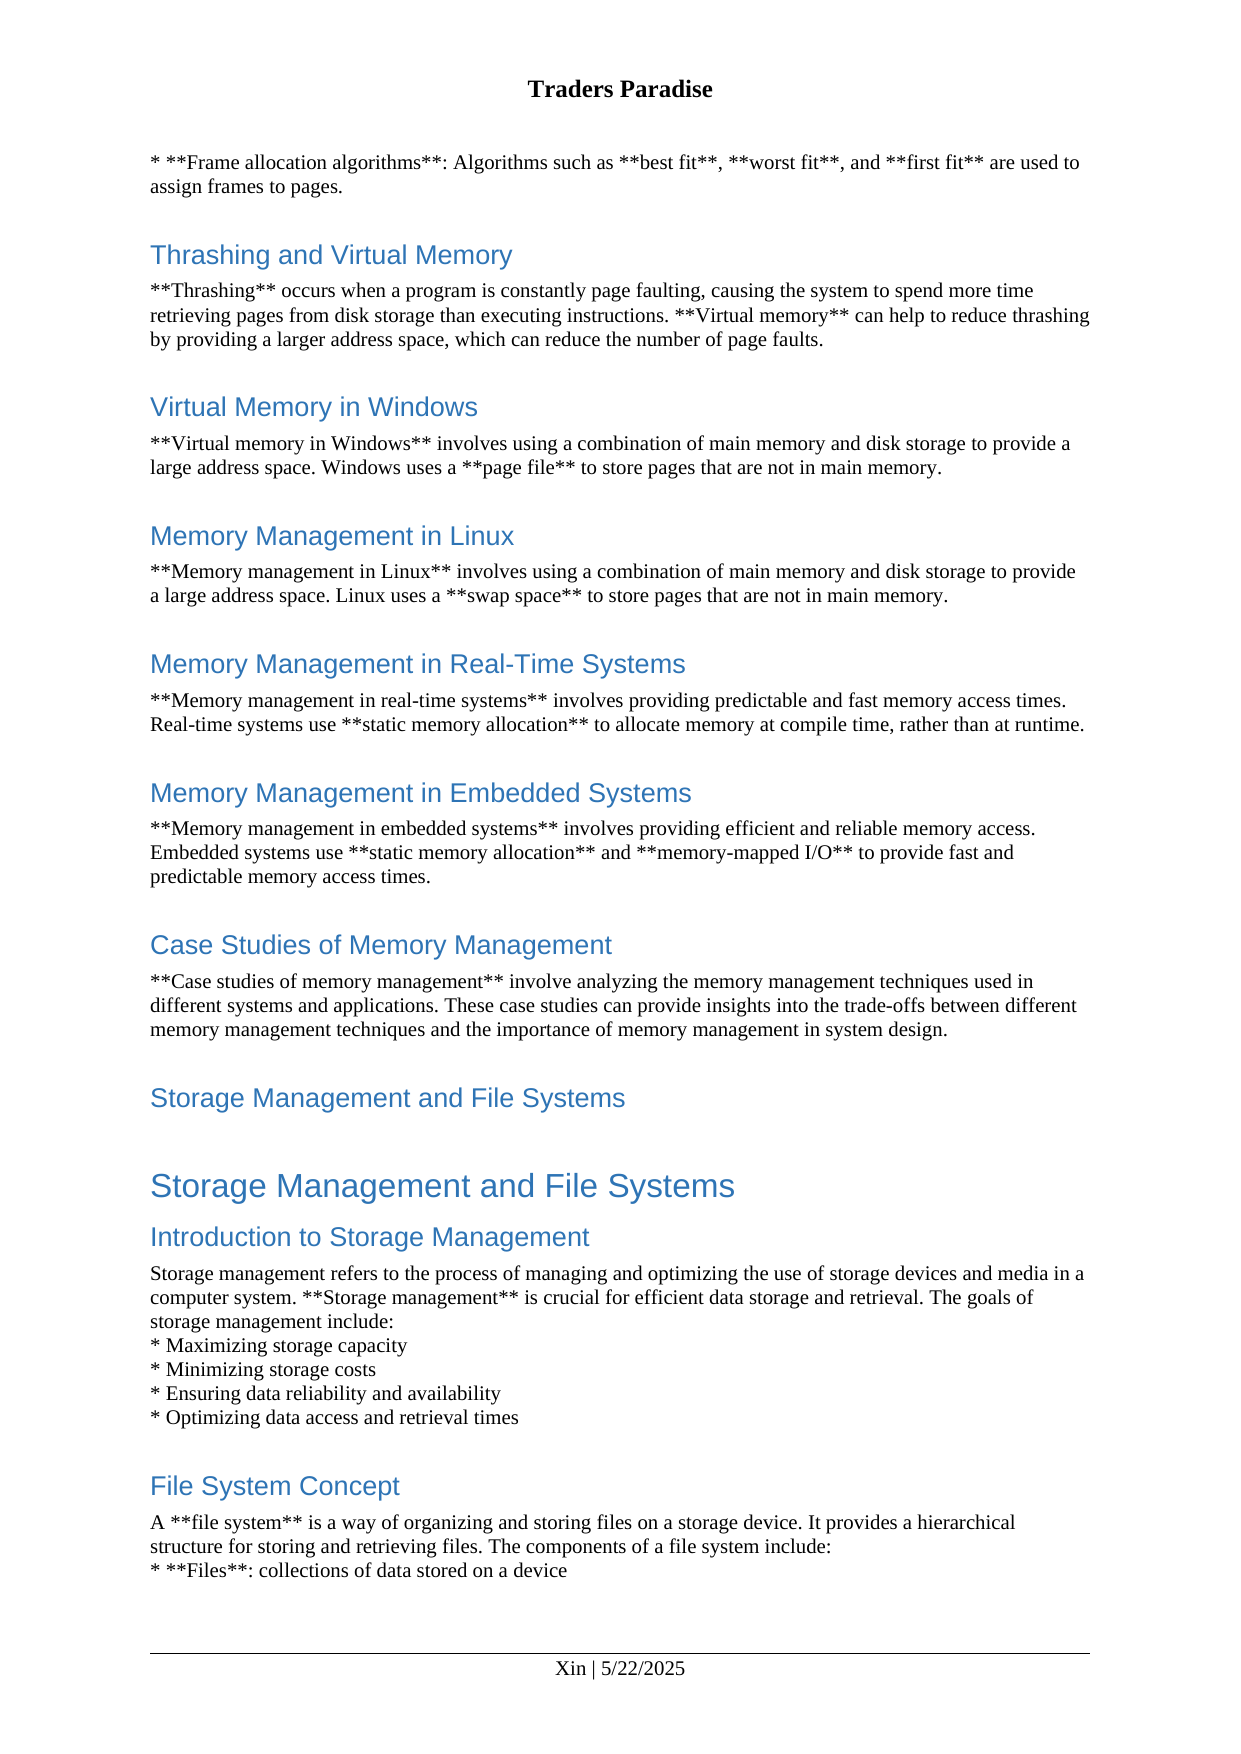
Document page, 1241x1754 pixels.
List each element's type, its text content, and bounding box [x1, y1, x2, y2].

text Storage management refers to the process of managing and optimizing the use of storage devices and media in a computer system. **Storage management** is crucial for efficient data storage and retrieval. The goals of storage management include: [150, 1261, 1090, 1333]
subtitle Virtual Memory in Windows [150, 391, 1090, 423]
text **Thrashing** occurs when a program is constantly page faulting, causing the system to spend more time retrieving pages from disk storage than executing instructions. **Virtual memory** can help to reduce thrashing by providing a larger address space, which can reduce the number of page faults. [150, 278, 1090, 351]
subtitle Storage Management and File Systems [150, 1082, 1090, 1113]
text **Virtual memory in Windows** involves using a combination of main memory and disk storage to provide a large address space. Windows uses a **page file** to store pages that are not in main memory. [150, 431, 1090, 479]
subtitle Thrashing and Virtual Memory [150, 239, 1090, 270]
subtitle File System Concept [150, 1470, 1090, 1501]
subtitle Memory Management in Embedded Systems [150, 777, 1090, 808]
subtitle Case Studies of Memory Management [150, 929, 1090, 960]
text **Memory management in embedded systems** involves providing efficient and reliable memory access. Embedded systems use **static memory allocation** and **memory-mapped I/O** to provide fast and predictable memory access times. [150, 816, 1090, 888]
text **Case studies of memory management** involve analyzing the memory management techniques used in different systems and applications. These case studies can provide insights into the trade-offs between different memory management techniques and the importance of memory management in system design. [150, 969, 1090, 1041]
text * Ensuring data reliability and availability [150, 1381, 1090, 1405]
text * Optimizing data access and retrieval times [150, 1405, 1090, 1429]
text * Minimizing storage costs [150, 1357, 1090, 1381]
text A **file system** is a way of organizing and storing files on a storage device. It provides a hierarchical structure for storing and retrieving files. The components of a file system include: [150, 1509, 1090, 1558]
text * **Frame allocation algorithms**: Algorithms such as **best fit**, **worst fit**, and **first fit** are used to assign frames to pages. [150, 150, 1090, 198]
text **Memory management in Linux** involves using a combination of main memory and disk storage to provide a large address space. Linux uses a **swap space** to store pages that are not in main memory. [150, 559, 1090, 607]
subtitle Storage Management and File Systems [150, 1166, 1090, 1204]
text **Memory management in real-time systems** involves providing predictable and fast memory access times. Real-time systems use **static memory allocation** to allocate memory at compile time, rather than at runtime. [150, 688, 1090, 736]
subtitle Introduction to Storage Management [150, 1221, 1090, 1252]
text * **Files**: collections of data stored on a device [150, 1558, 1090, 1582]
text * Maximizing storage capacity [150, 1333, 1090, 1357]
subtitle Memory Management in Linux [150, 520, 1090, 551]
subtitle Memory Management in Real-Time Systems [150, 648, 1090, 679]
